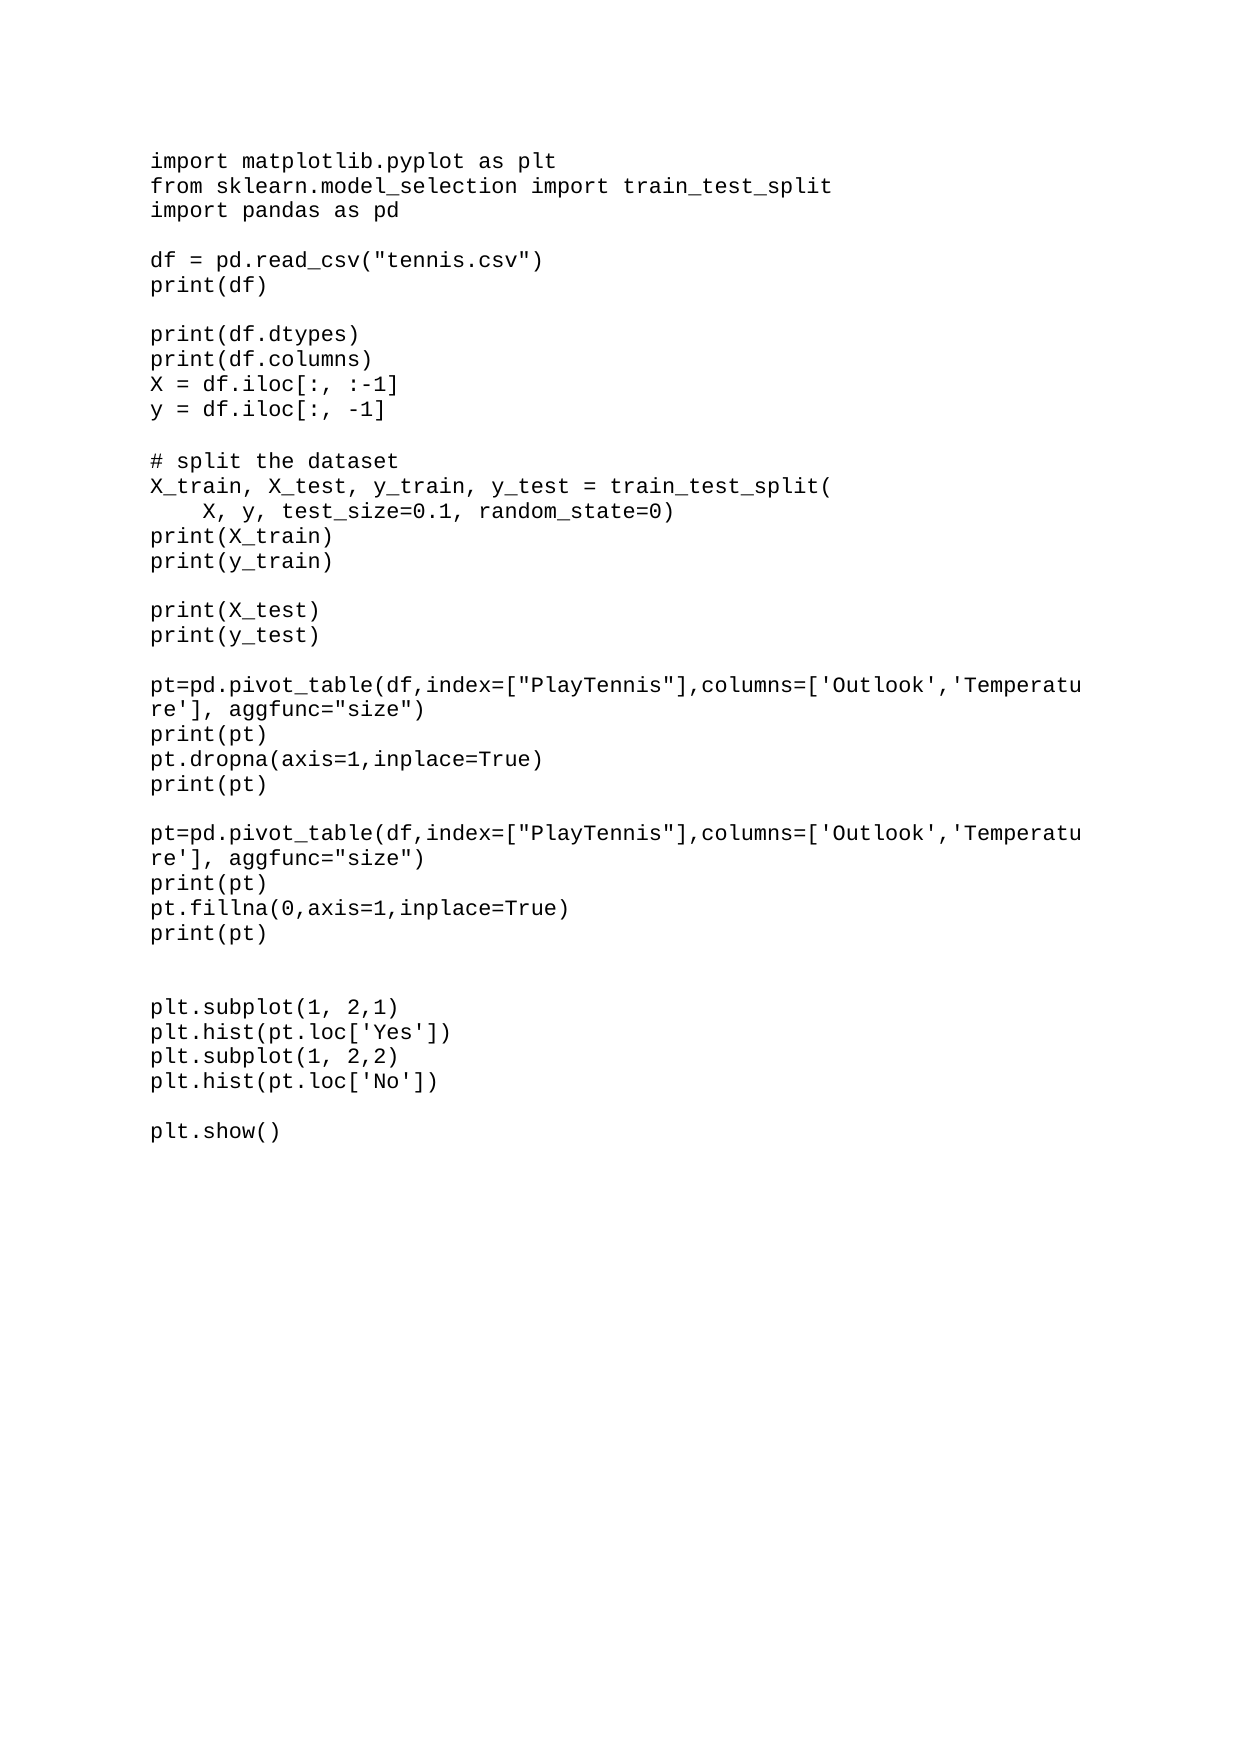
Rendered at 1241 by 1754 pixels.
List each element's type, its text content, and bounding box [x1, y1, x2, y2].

text print(df) [150, 274, 1090, 299]
text pt=pd.pivot_table(df,index=["PlayTennis"],columns=['Outlook','Temperature'], aggfunc="size") [150, 674, 1090, 723]
text print(pt) [150, 773, 1090, 798]
text # split the dataset [150, 451, 1090, 476]
text print(pt) [150, 922, 1090, 947]
text X_train, X_test, y_train, y_test = train_test_split( [150, 476, 1090, 500]
text import pandas as pd [150, 199, 1090, 224]
text pt.dropna(axis=1,inplace=True) [150, 748, 1090, 773]
text pt=pd.pivot_table(df,index=["PlayTennis"],columns=['Outlook','Temperature'], aggfunc="size") [150, 823, 1090, 872]
text print(pt) [150, 723, 1090, 748]
text print(pt) [150, 872, 1090, 897]
text print(X_test) [150, 599, 1090, 624]
text pt.fillna(0,axis=1,inplace=True) [150, 897, 1090, 922]
text print(y_train) [150, 550, 1090, 575]
text df = pd.read_csv("tennis.csv") [150, 249, 1090, 274]
text y = df.iloc[:, -1] [150, 398, 1090, 423]
text import matplotlib.pyplot as plt [150, 150, 1090, 175]
text plt.show() [150, 1120, 1090, 1145]
text plt.hist(pt.loc['Yes']) [150, 1021, 1090, 1046]
text plt.hist(pt.loc['No']) [150, 1071, 1090, 1095]
text plt.subplot(1, 2,2) [150, 1046, 1090, 1071]
text X, y, test_size=0.1, random_state=0) [150, 500, 1090, 525]
text print(y_test) [150, 624, 1090, 649]
text print(df.dtypes) [150, 323, 1090, 348]
text X = df.iloc[:, :-1] [150, 373, 1090, 398]
text plt.subplot(1, 2,1) [150, 996, 1090, 1021]
text print(df.columns) [150, 348, 1090, 373]
text print(X_train) [150, 525, 1090, 550]
text from sklearn.model_selection import train_test_split [150, 175, 1090, 199]
